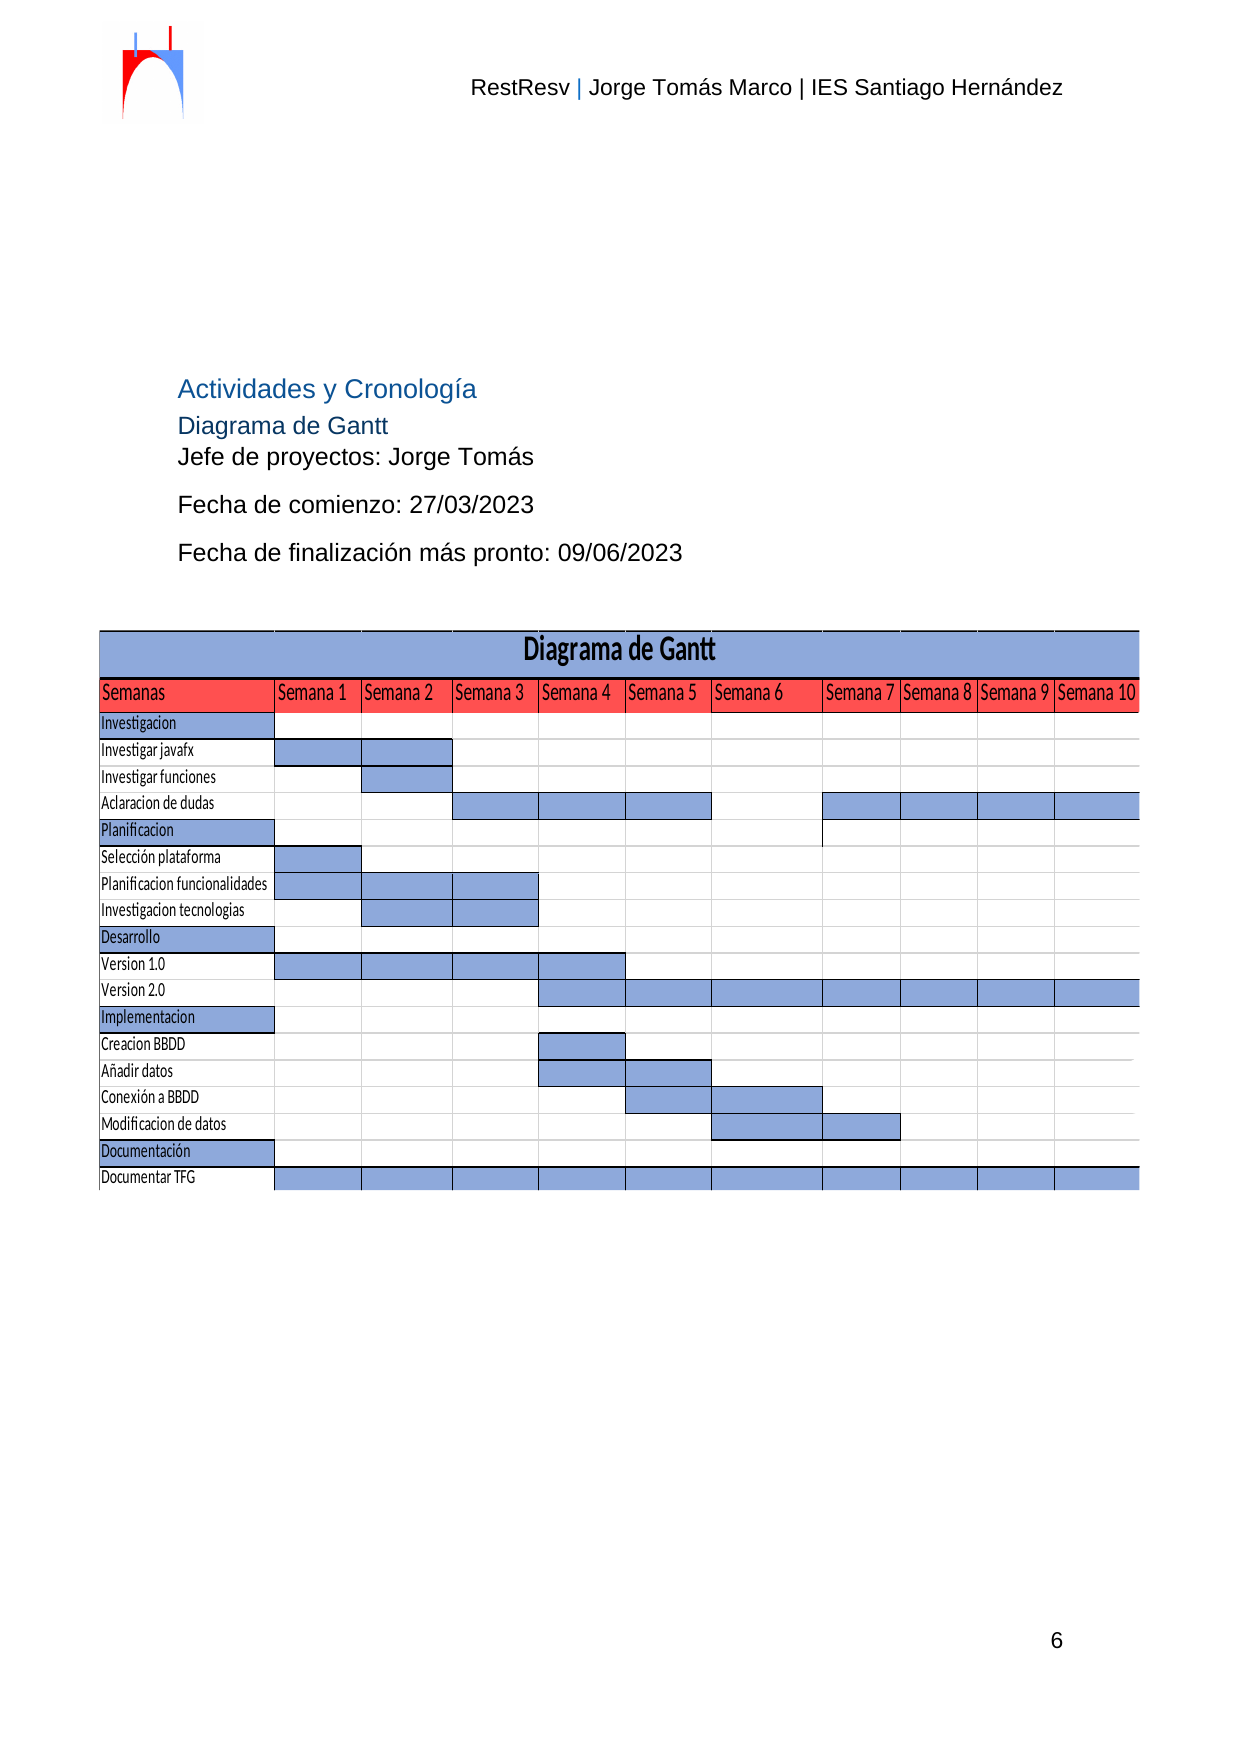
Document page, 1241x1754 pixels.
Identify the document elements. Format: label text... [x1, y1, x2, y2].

subtitle Actividades y Cronología [177, 373, 1063, 404]
text Fecha de comienzo: 27/03/2023 [177, 490, 1063, 518]
subtitle Diagrama de Gantt [177, 411, 1063, 440]
text Jefe de proyectos: Jorge Tomás [177, 442, 1063, 471]
text Fecha de finalización más pronto: 09/06/2023 [177, 537, 1063, 566]
picture [102, 21, 204, 124]
